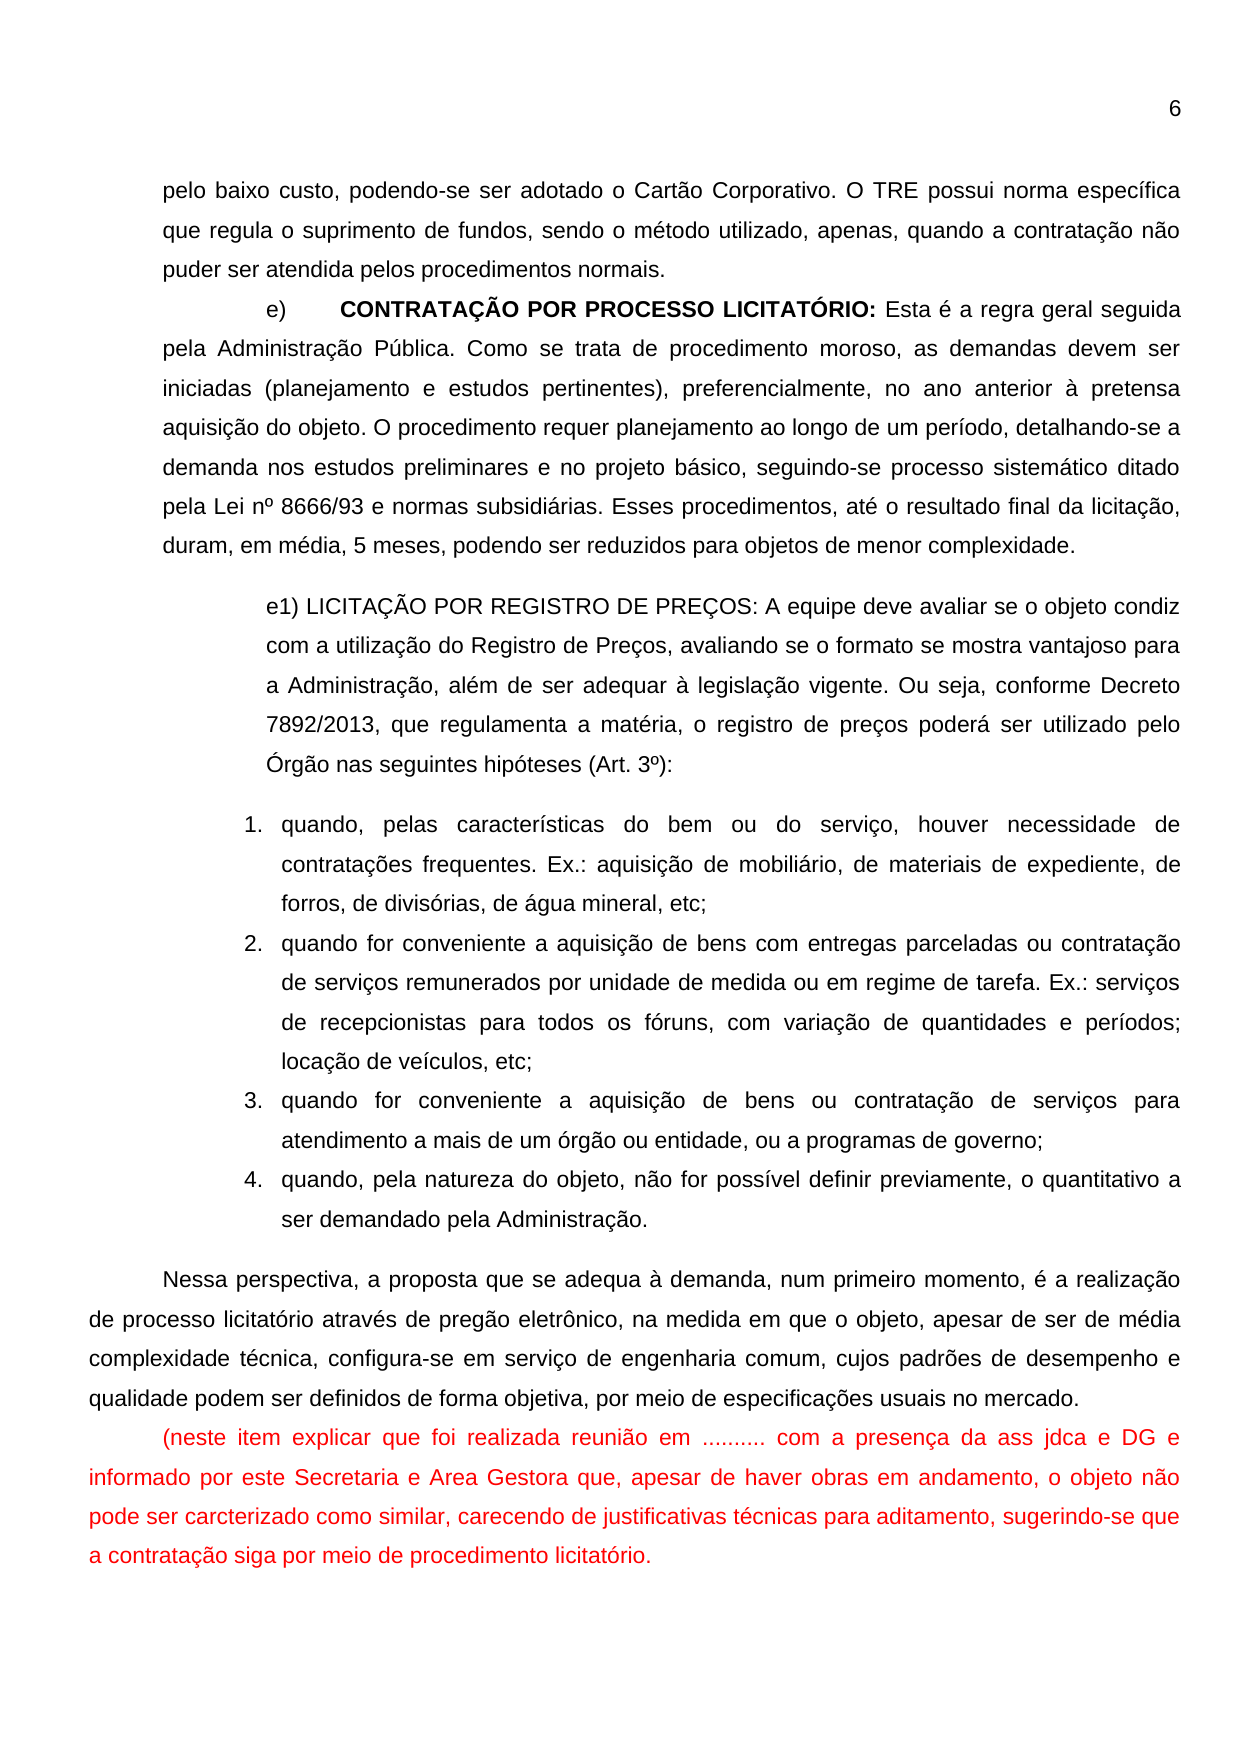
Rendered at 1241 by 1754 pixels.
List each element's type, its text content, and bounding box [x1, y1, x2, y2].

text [162, 177, 1181, 282]
text quando for conveniente a aquisição de bens com entregas parceladas ou contratação de serviços remunerados por unidade de medida ou em regime de tarefa. Ex.: serviços de recepcionistas para todos os fóruns, com variação de quantidades e períodos; locação de veículos, etc; [244, 929, 1181, 1074]
text Nessa perspectiva, a proposta que se adequa à demanda, num primeiro momento, é a realização de processo licitatório através de pregão eletrônico, na medida em que o objeto, apesar de ser de média complexidade técnica, configura-se em serviço de engenharia comum, cujos padrões de desempenho e qualidade podem ser definidos de forma objetiva, por meio de especificações usuais no mercado. [89, 1266, 1181, 1411]
text quando, pela natureza do objeto, não for possível definir previamente, o quantitativo a ser demandado pela Administração. [244, 1166, 1181, 1232]
text quando, pelas características do bem ou do serviço, houver necessidade de contratações frequentes. Ex.: aquisição de mobiliário, de materiais de expediente, de forros, de divisórias, de água mineral, etc; [244, 811, 1181, 916]
text CONTRATAÇÃO POR PROCESSO LICITATÓRIO: Esta é a regra geral seguida pela Administração Pública. Como se trata de procedimento moroso, as demandas devem ser iniciadas (planejamento e estudos pertinentes), preferencialmente, no ano anterior à pretensa aquisição do objeto. O procedimento requer planejamento ao longo de um período, detalhando-se a demanda nos estudos preliminares e no projeto básico, seguindo-se processo sistemático ditado pela Lei nº 8666/93 e normas subsidiárias. Esses procedimentos, até o resultado final da licitação, duram, em média, 5 meses, podendo ser reduzidos para objetos de menor complexidade. [162, 296, 1181, 559]
text e1) LICITAÇÃO POR REGISTRO DE PREÇOS: A equipe deve avaliar se o objeto condiz com a utilização do Registro de Preços, avaliando se o formato se mostra vantajoso para a Administração, além de ser adequar à legislação vigente. Ou seja, conforme Decreto 7892/2013, que regulamenta a matéria, o registro de preços poderá ser utilizado pelo Órgão nas seguintes hipóteses (Art. 3º): [266, 593, 1181, 777]
text (neste item explicar que foi realizada reunião em .......... com a presença da ass jdca e DG e informado por este Secretaria e Area Gestora que, apesar de haver obras em andamento, o objeto não pode ser carcterizado como similar, carecendo de justificativas técnicas para aditamento, sugerindo-se que a contratação siga por meio de procedimento licitatório. [89, 1424, 1181, 1569]
text quando for conveniente a aquisição de bens ou contratação de serviços para atendimento a mais de um órgão ou entidade, ou a programas de governo; [244, 1087, 1181, 1153]
